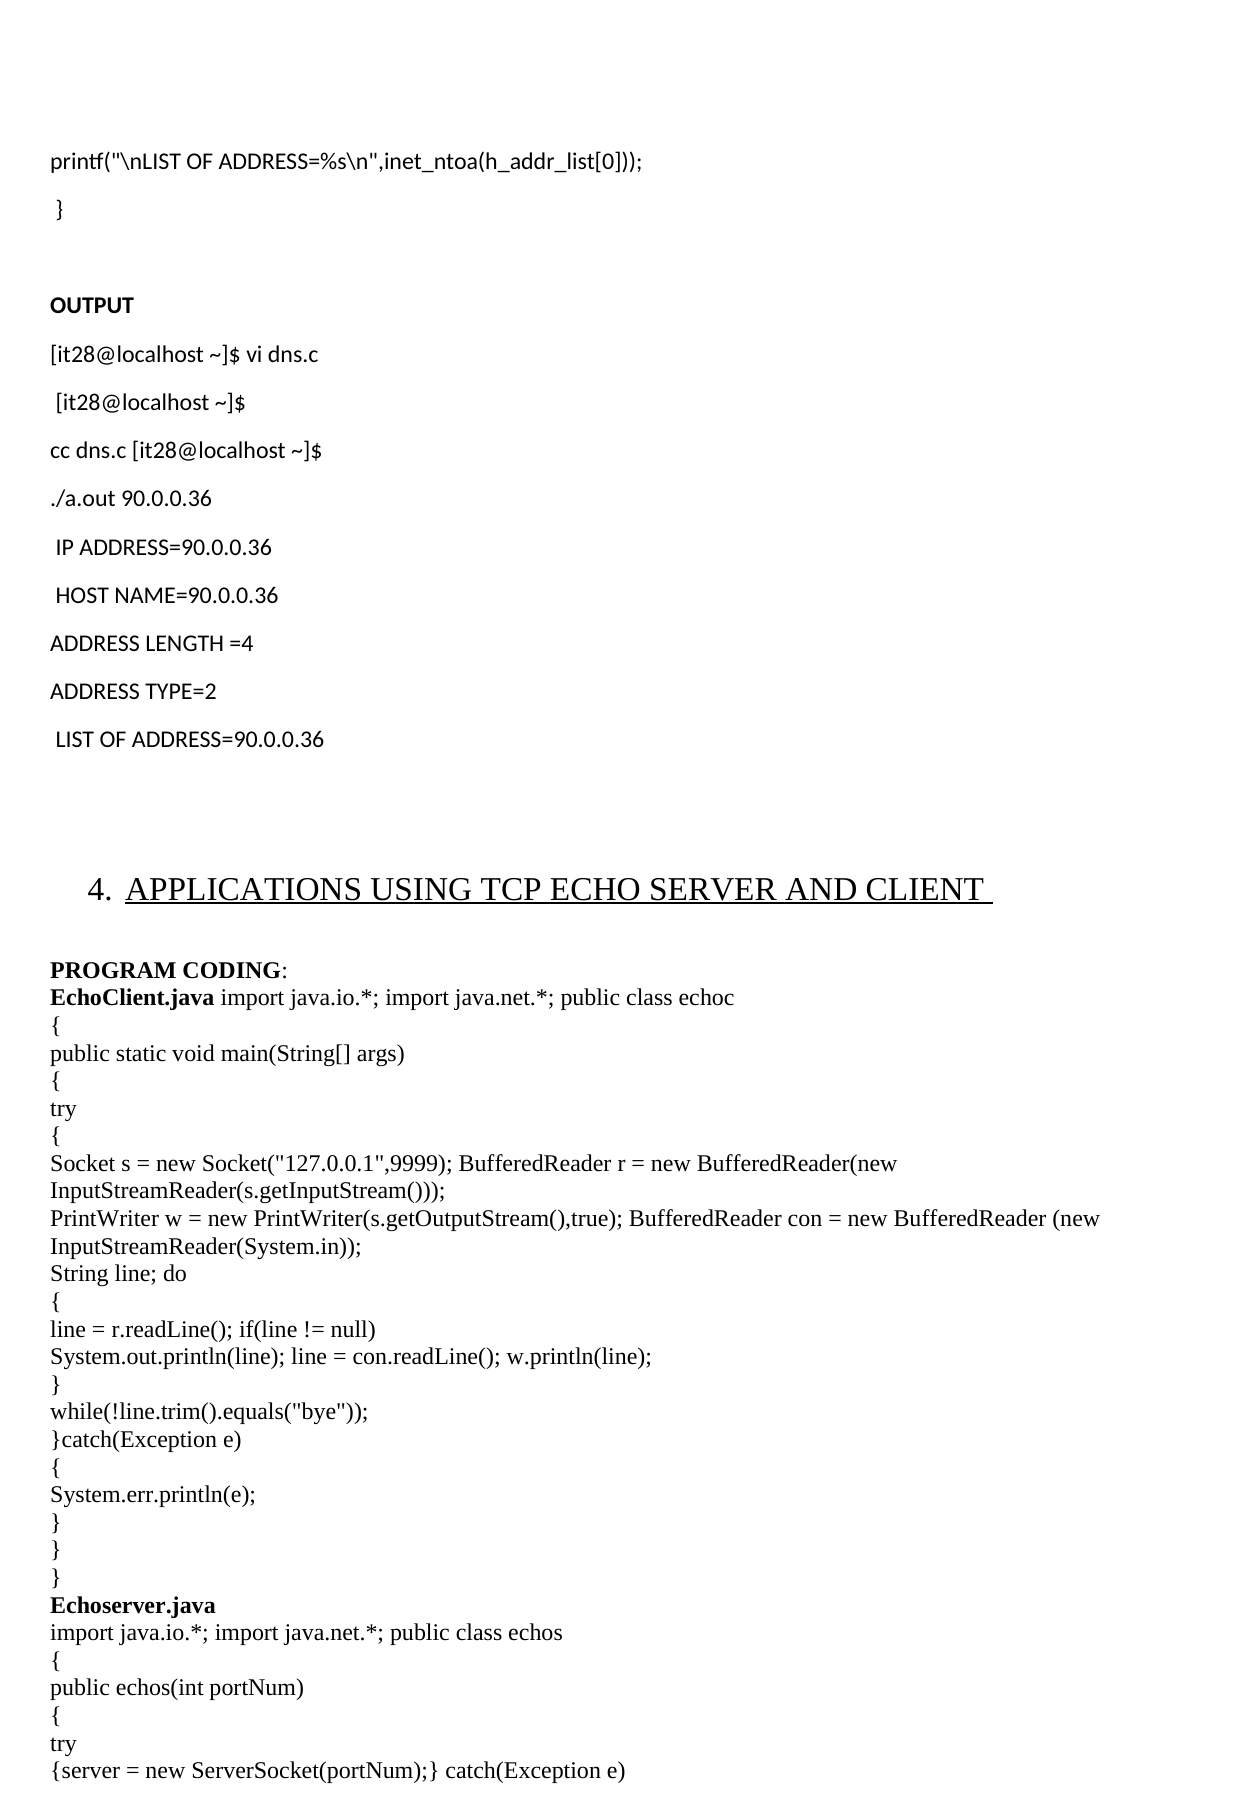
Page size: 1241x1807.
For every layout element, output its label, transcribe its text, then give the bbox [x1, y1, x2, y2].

text System.err.println(e); [50, 1480, 1191, 1508]
text public echos(int portNum) [50, 1673, 1191, 1701]
text } [50, 194, 1191, 223]
text ADDRESS LENGTH =4 [50, 628, 1191, 657]
text public static void main(String[] args) [50, 1038, 1191, 1066]
text line = r.readLine(); if(line != null) [50, 1314, 1191, 1342]
text { [50, 1121, 1191, 1149]
text { [50, 1453, 1191, 1480]
text } [50, 1535, 1191, 1563]
text { [50, 1287, 1191, 1314]
text LIST OF ADDRESS=90.0.0.36 [50, 724, 1191, 754]
text EchoClient.java import java.io.*; import java.net.*; public class echoc [50, 983, 1191, 1011]
text } [50, 1370, 1191, 1397]
text Socket s = new Socket("127.0.0.1",9999); BufferedReader r = new BufferedReader(new [50, 1149, 1191, 1177]
text { [50, 1066, 1191, 1094]
text try [50, 1729, 1191, 1756]
text { [50, 1646, 1191, 1673]
text ADDRESS TYPE=2 [50, 676, 1191, 706]
text {server = new ServerSocket(portNum);} catch(Exception e) [50, 1756, 1191, 1784]
text while(!line.trim().equals("bye")); [50, 1397, 1191, 1425]
text cc dns.c [it28@localhost ~]$ [50, 435, 1191, 464]
text [it28@localhost ~]$ vi dns.c [50, 339, 1191, 368]
text PROGRAM CODING: [50, 956, 1191, 983]
text PrintWriter w = new PrintWriter(s.getOutputStream(),true); BufferedReader con = new BufferedReader (new [50, 1204, 1191, 1232]
text } [50, 1508, 1191, 1535]
text HOST NAME=90.0.0.36 [50, 580, 1191, 609]
text try [50, 1094, 1191, 1121]
text String line; do [50, 1259, 1191, 1287]
list APPLICATIONS USING TCP ECHO SERVER AND CLIENT [87, 869, 1191, 908]
text import java.io.*; import java.net.*; public class echos [50, 1618, 1191, 1646]
text } [50, 1563, 1191, 1591]
text { [50, 1701, 1191, 1729]
text [it28@localhost ~]$ [50, 387, 1191, 416]
text IP ADDRESS=90.0.0.36 [50, 532, 1191, 561]
text InputStreamReader(System.in)); [50, 1232, 1191, 1259]
text }catch(Exception e) [50, 1425, 1191, 1453]
text Echoserver.java [50, 1591, 1191, 1618]
text ./a.out 90.0.0.36 [50, 483, 1191, 513]
text InputStreamReader(s.getInputStream())); [50, 1177, 1191, 1204]
text OUTPUT [50, 291, 1191, 320]
text printf("\nLIST OF ADDRESS=%s\n",inet_ntoa(h_addr_list[0])); [50, 146, 1191, 175]
text System.out.println(line); line = con.readLine(); w.println(line); [50, 1342, 1191, 1370]
text { [50, 1011, 1191, 1038]
